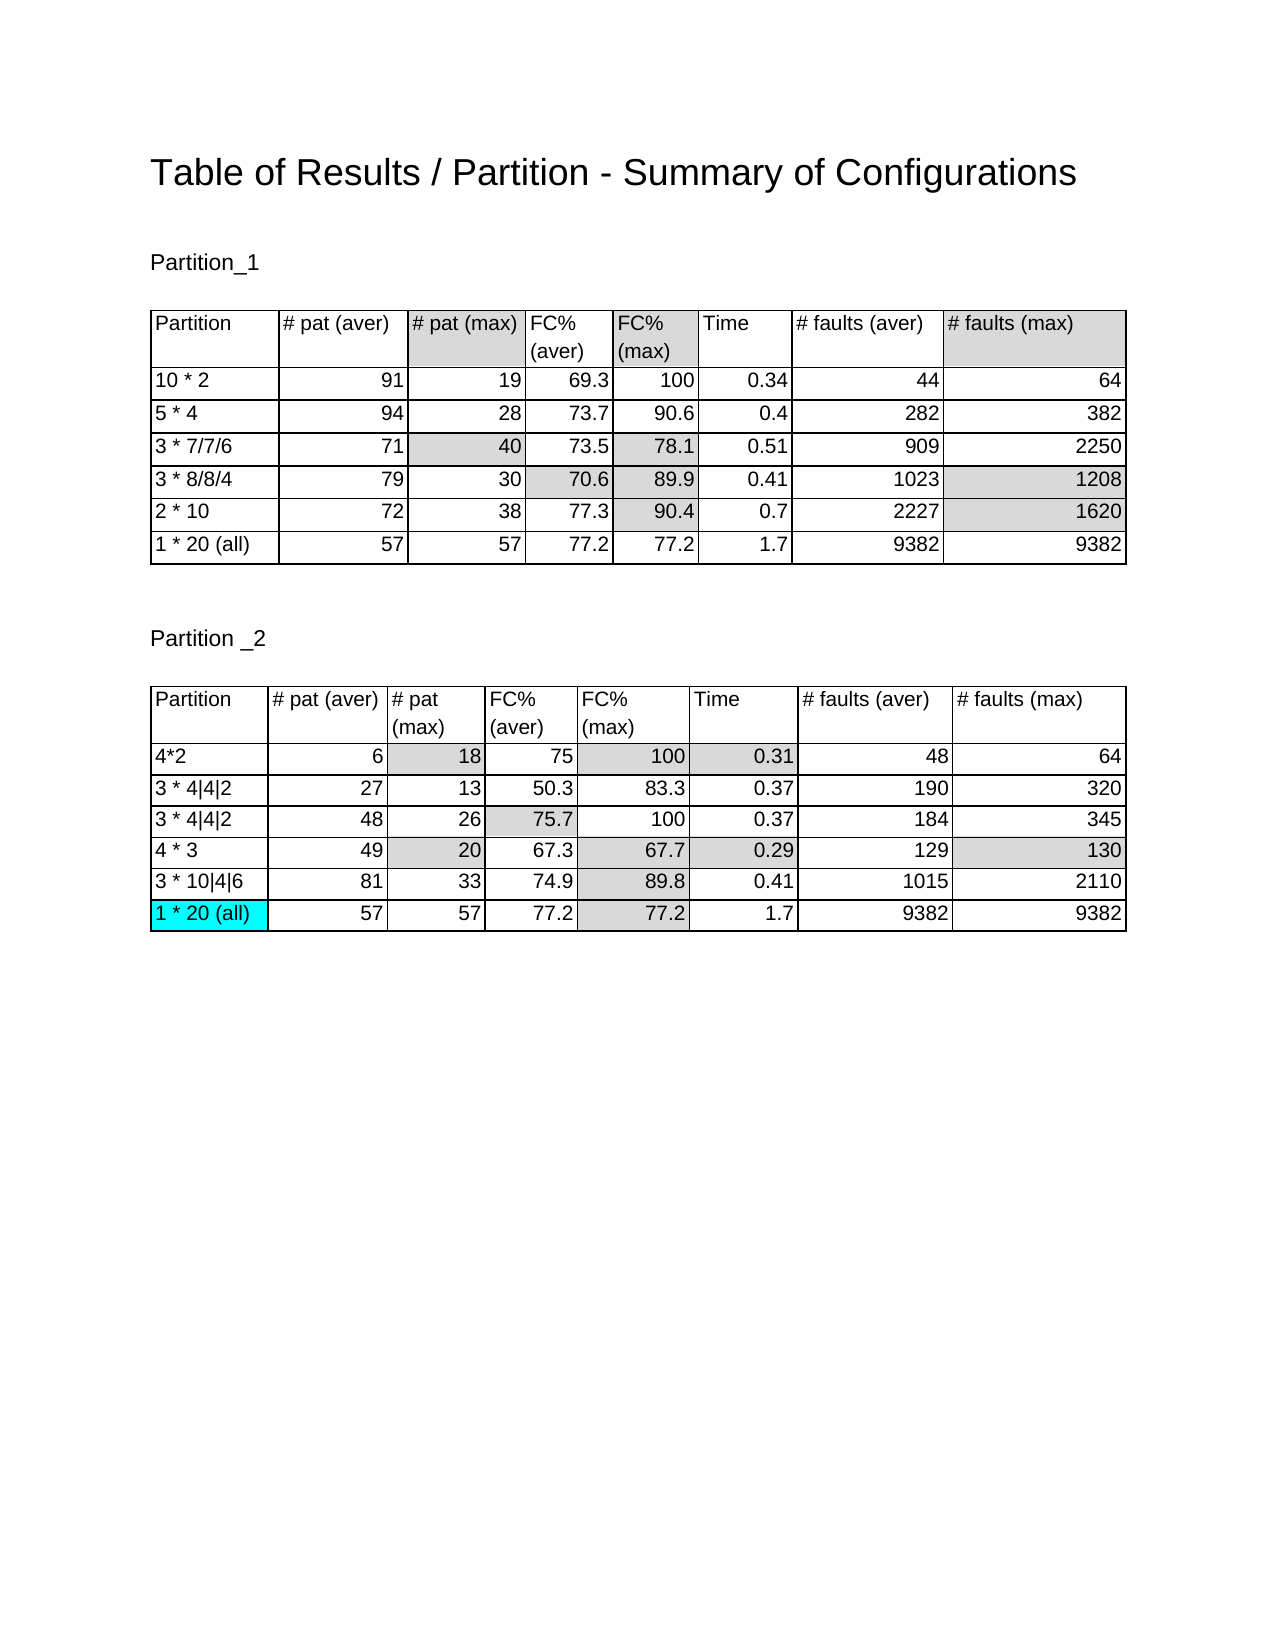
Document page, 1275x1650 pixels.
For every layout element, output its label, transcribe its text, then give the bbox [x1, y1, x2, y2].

table_cell 3 * 10|4|6 [152, 869, 267, 899]
table_cell 78.1 [614, 434, 698, 465]
table_header # pat (max) [409, 311, 525, 366]
table_cell 10 * 2 [152, 368, 278, 399]
table_cell 100 [614, 368, 698, 399]
table_header FC% (aver) [486, 687, 577, 743]
table_cell 75.7 [486, 807, 577, 836]
table_cell 100 [578, 744, 689, 774]
text Partition_1 [150, 249, 1125, 276]
table_cell 77.2 [614, 532, 698, 563]
table_cell 83.3 [578, 776, 689, 805]
table_cell 26 [388, 807, 484, 836]
table_cell 1.7 [690, 901, 797, 930]
table_header FC% (aver) [526, 311, 612, 366]
table_cell 1208 [944, 467, 1125, 498]
table_cell 50.3 [486, 776, 577, 805]
table_cell 345 [953, 807, 1125, 836]
table_cell 5 * 4 [152, 401, 278, 432]
table_cell 0.37 [690, 807, 797, 836]
table_cell 57 [269, 901, 387, 930]
table_cell 64 [944, 368, 1125, 399]
table_cell 27 [269, 776, 387, 805]
table_cell 0.7 [699, 499, 791, 531]
table_cell 81 [269, 869, 387, 899]
table_cell 67.3 [486, 838, 577, 868]
table_cell 909 [793, 434, 943, 465]
table_cell 70.6 [526, 467, 612, 498]
table_cell 90.6 [614, 401, 698, 432]
table_cell 3 * 4|4|2 [152, 776, 267, 805]
table_cell 0.31 [690, 744, 797, 774]
table_cell 1023 [793, 467, 943, 498]
table_cell 77.2 [578, 901, 689, 930]
table_cell 282 [793, 401, 943, 432]
table_cell 57 [409, 532, 525, 563]
table_cell 13 [388, 776, 484, 805]
table_header Partition [152, 687, 267, 743]
table_cell 6 [269, 744, 387, 774]
table_cell 130 [953, 838, 1125, 868]
table_cell 94 [280, 401, 407, 432]
table_cell 89.9 [614, 467, 698, 498]
table_cell 190 [799, 776, 952, 805]
table_cell 1620 [944, 499, 1125, 531]
table_cell 77.2 [486, 901, 577, 930]
table_header FC% (max) [614, 311, 698, 366]
table_cell 0.29 [690, 838, 797, 868]
table_cell 72 [280, 499, 407, 531]
table_cell 3 * 8/8/4 [152, 467, 278, 498]
table_cell 33 [388, 869, 484, 899]
table_header Time [690, 687, 797, 743]
table_cell 320 [953, 776, 1125, 805]
table_cell 9382 [944, 532, 1125, 563]
table_cell 0.4 [699, 401, 791, 432]
table_cell 2250 [944, 434, 1125, 465]
table_cell 90.4 [614, 499, 698, 531]
table_cell 0.51 [699, 434, 791, 465]
table_cell 4 * 3 [152, 838, 267, 868]
table_cell 0.37 [690, 776, 797, 805]
table_cell 4*2 [152, 744, 267, 774]
table_cell 89.8 [578, 869, 689, 899]
table_cell 57 [280, 532, 407, 563]
table_cell 9382 [799, 901, 952, 930]
table_cell 0.41 [699, 467, 791, 498]
table_cell 3 * 4|4|2 [152, 807, 267, 836]
table_cell 1015 [799, 869, 952, 899]
table_cell 79 [280, 467, 407, 498]
table_cell 1 * 20 (all) [152, 901, 267, 930]
table_cell 38 [409, 499, 525, 531]
table_header Partition [152, 311, 278, 366]
table_cell 64 [953, 744, 1125, 774]
table_cell 9382 [953, 901, 1125, 930]
table_cell 20 [388, 838, 484, 868]
table_cell 382 [944, 401, 1125, 432]
table_header Time [699, 311, 791, 366]
table_cell 73.7 [526, 401, 612, 432]
table_header # pat (max) [388, 687, 484, 743]
table_cell 2 * 10 [152, 499, 278, 531]
table_cell 67.7 [578, 838, 689, 868]
table_cell 73.5 [526, 434, 612, 465]
table_cell 1.7 [699, 532, 791, 563]
table_header # faults (max) [944, 311, 1125, 366]
table_cell 100 [578, 807, 689, 836]
table_header FC% (max) [578, 687, 689, 743]
table_cell 19 [409, 368, 525, 399]
table_cell 44 [793, 368, 943, 399]
table_cell 1 * 20 (all) [152, 532, 278, 563]
text Partition _2 [150, 625, 1125, 652]
table_header # faults (aver) [793, 311, 943, 366]
table_cell 48 [799, 744, 952, 774]
table_header # faults (max) [953, 687, 1125, 743]
table_header # pat (aver) [280, 311, 407, 366]
table_cell 9382 [793, 532, 943, 563]
table_header # pat (aver) [269, 687, 387, 743]
table_cell 30 [409, 467, 525, 498]
table_cell 40 [409, 434, 525, 465]
table_cell 57 [388, 901, 484, 930]
table_cell 77.3 [526, 499, 612, 531]
table_cell 77.2 [526, 532, 612, 563]
table_cell 0.34 [699, 368, 791, 399]
table_cell 69.3 [526, 368, 612, 399]
table_cell 75 [486, 744, 577, 774]
table_cell 28 [409, 401, 525, 432]
table_cell 71 [280, 434, 407, 465]
table_cell 2227 [793, 499, 943, 531]
table_cell 3 * 7/7/6 [152, 434, 278, 465]
table_cell 184 [799, 807, 952, 836]
table_cell 48 [269, 807, 387, 836]
table_cell 129 [799, 838, 952, 868]
text Table of Results / Partition - Summary of Configurations [150, 150, 1125, 193]
table_header # faults (aver) [799, 687, 952, 743]
table_cell 74.9 [486, 869, 577, 899]
table_cell 91 [280, 368, 407, 399]
table_cell 2110 [953, 869, 1125, 899]
table_cell 49 [269, 838, 387, 868]
table_cell 18 [388, 744, 484, 774]
table_cell 0.41 [690, 869, 797, 899]
